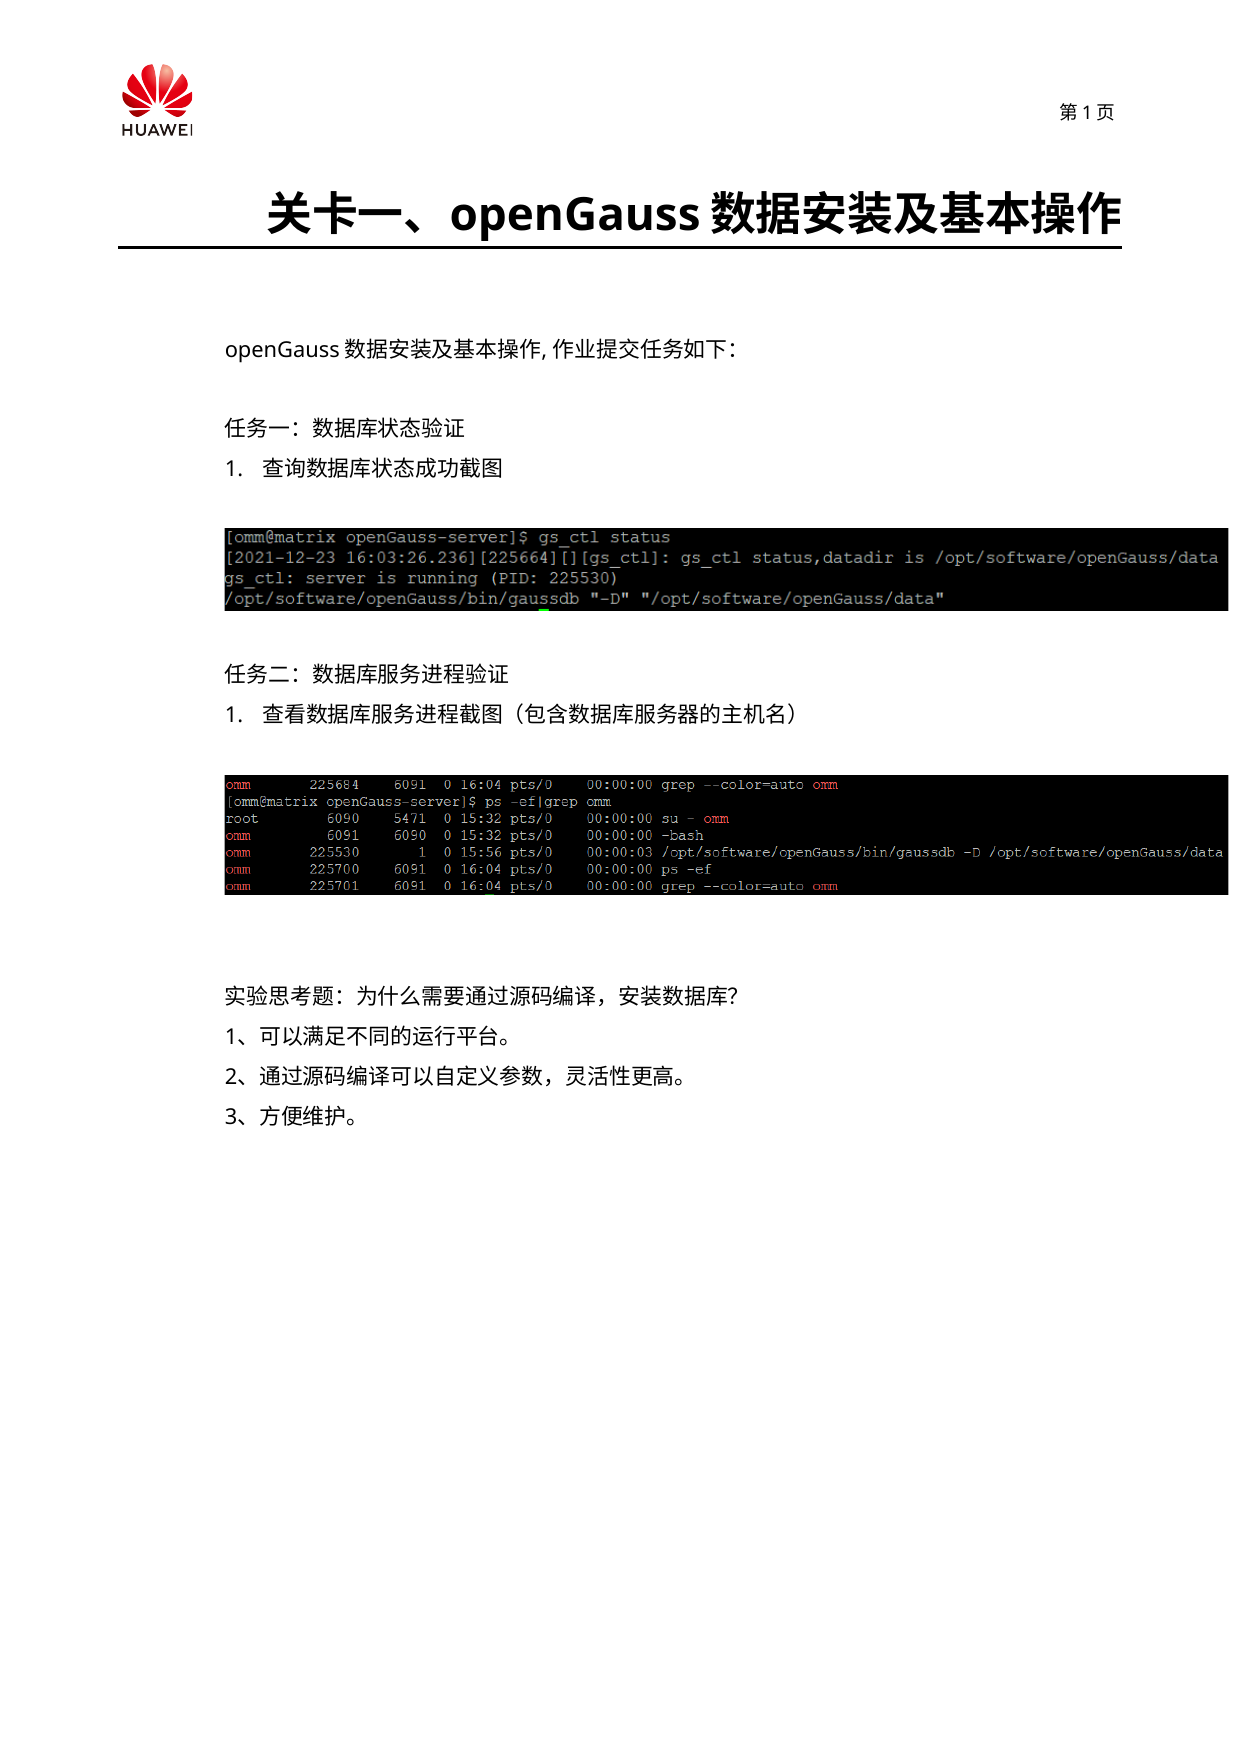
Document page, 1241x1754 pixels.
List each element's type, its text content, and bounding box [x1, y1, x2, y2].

text 实验思考题：为什么需要通过源码编译，安装数据库？ [224, 979, 1122, 1010]
text openGauss数据安装及基本操作, 作业提交任务如下： [224, 332, 1122, 364]
picture [122, 64, 193, 136]
text 2、通过源码编译可以自定义参数，灵活性更高。 [224, 1059, 1122, 1091]
picture [224, 775, 1229, 895]
text 3、方便维护。 [224, 1099, 1122, 1131]
text 任务一：数据库状态验证 [224, 411, 1122, 442]
text 1、可以满足不同的运行平台。 [224, 1019, 1122, 1051]
picture [224, 528, 1229, 611]
list 查询数据库状态成功截图 [224, 451, 1122, 482]
list 查看数据库服务进程截图（包含数据库服务器的主机名） [224, 697, 1122, 729]
text 任务二：数据库服务进程验证 [224, 657, 1122, 689]
subtitle 关卡一、openGauss数据安装及基本操作 [118, 177, 1122, 246]
